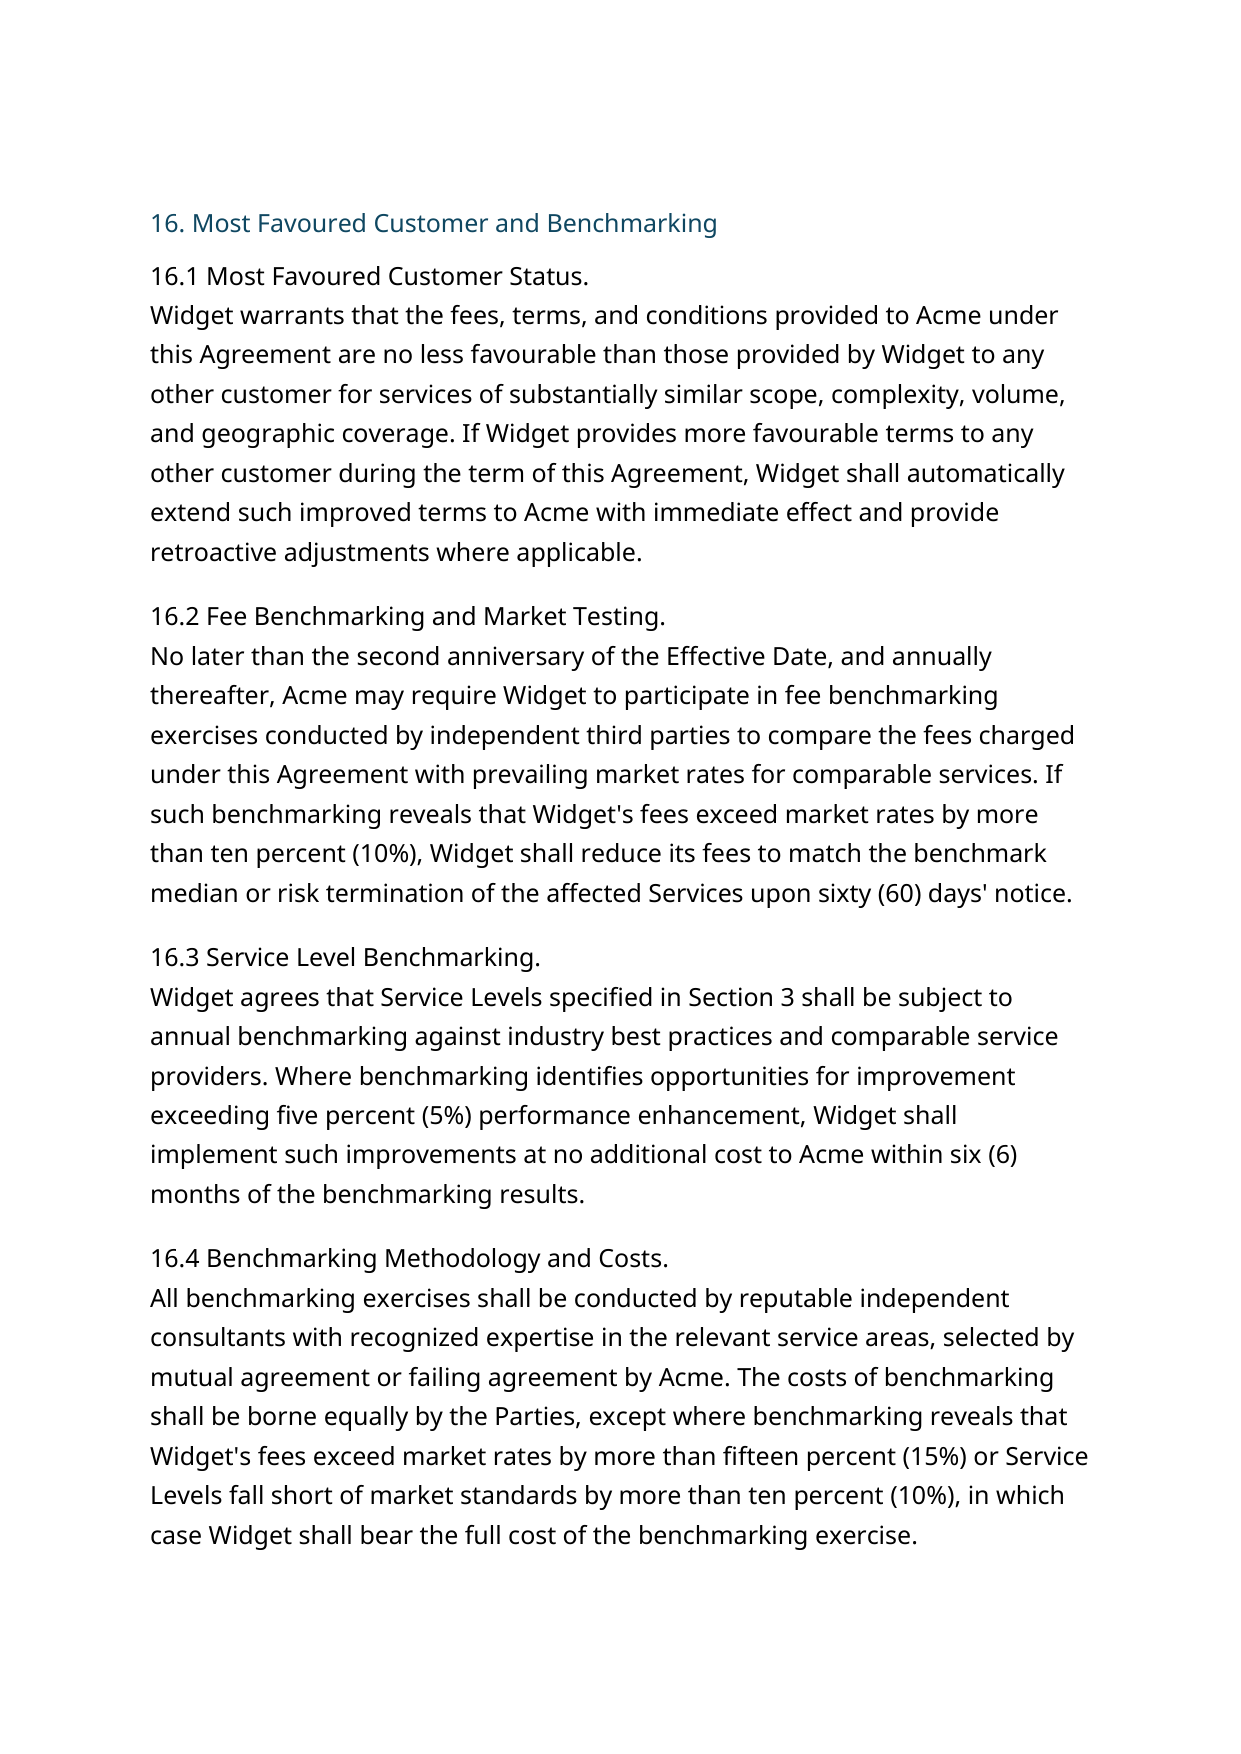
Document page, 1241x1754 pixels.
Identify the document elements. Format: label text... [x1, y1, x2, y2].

subtitle 16. Most Favoured Customer and Benchmarking [150, 206, 1090, 240]
text 16.4 Benchmarking Methodology and Costs. All benchmarking exercises shall be conducted by reputable independent consultants with recognized expertise in the relevant service areas, selected by mutual agreement or failing agreement by Acme. The costs of benchmarking shall be borne equally by the Parties, except where benchmarking reveals that Widget's fees exceed market rates by more than fifteen percent (15%) or Service Levels fall short of market standards by more than ten percent (10%), in which case Widget shall bear the full cost of the benchmarking exercise. [150, 1241, 1090, 1552]
text 16.3 Service Level Benchmarking. Widget agrees that Service Levels specified in Section 3 shall be subject to annual benchmarking against industry best practices and comparable service providers. Where benchmarking identifies opportunities for improvement exceeding five percent (5%) performance enhancement, Widget shall implement such improvements at no additional cost to Acme within six (6) months of the benchmarking results. [150, 940, 1090, 1211]
text 16.1 Most Favoured Customer Status. Widget warrants that the fees, terms, and conditions provided to Acme under this Agreement are no less favourable than those provided by Widget to any other customer for services of substantially similar scope, complexity, volume, and geographic coverage. If Widget provides more favourable terms to any other customer during the term of this Agreement, Widget shall automatically extend such improved terms to Acme with immediate effect and provide retroactive adjustments where applicable. [150, 258, 1090, 568]
text 16.2 Fee Benchmarking and Market Testing. No later than the second anniversary of the Effective Date, and annually thereafter, Acme may require Widget to participate in fee benchmarking exercises conducted by independent third parties to compare the fees charged under this Agreement with prevailing market rates for comparable services. If such benchmarking reveals that Widget's fees exceed market rates by more than ten percent (10%), Widget shall reduce its fees to match the benchmark median or risk termination of the affected Services upon sixty (60) days' notice. [150, 599, 1090, 909]
